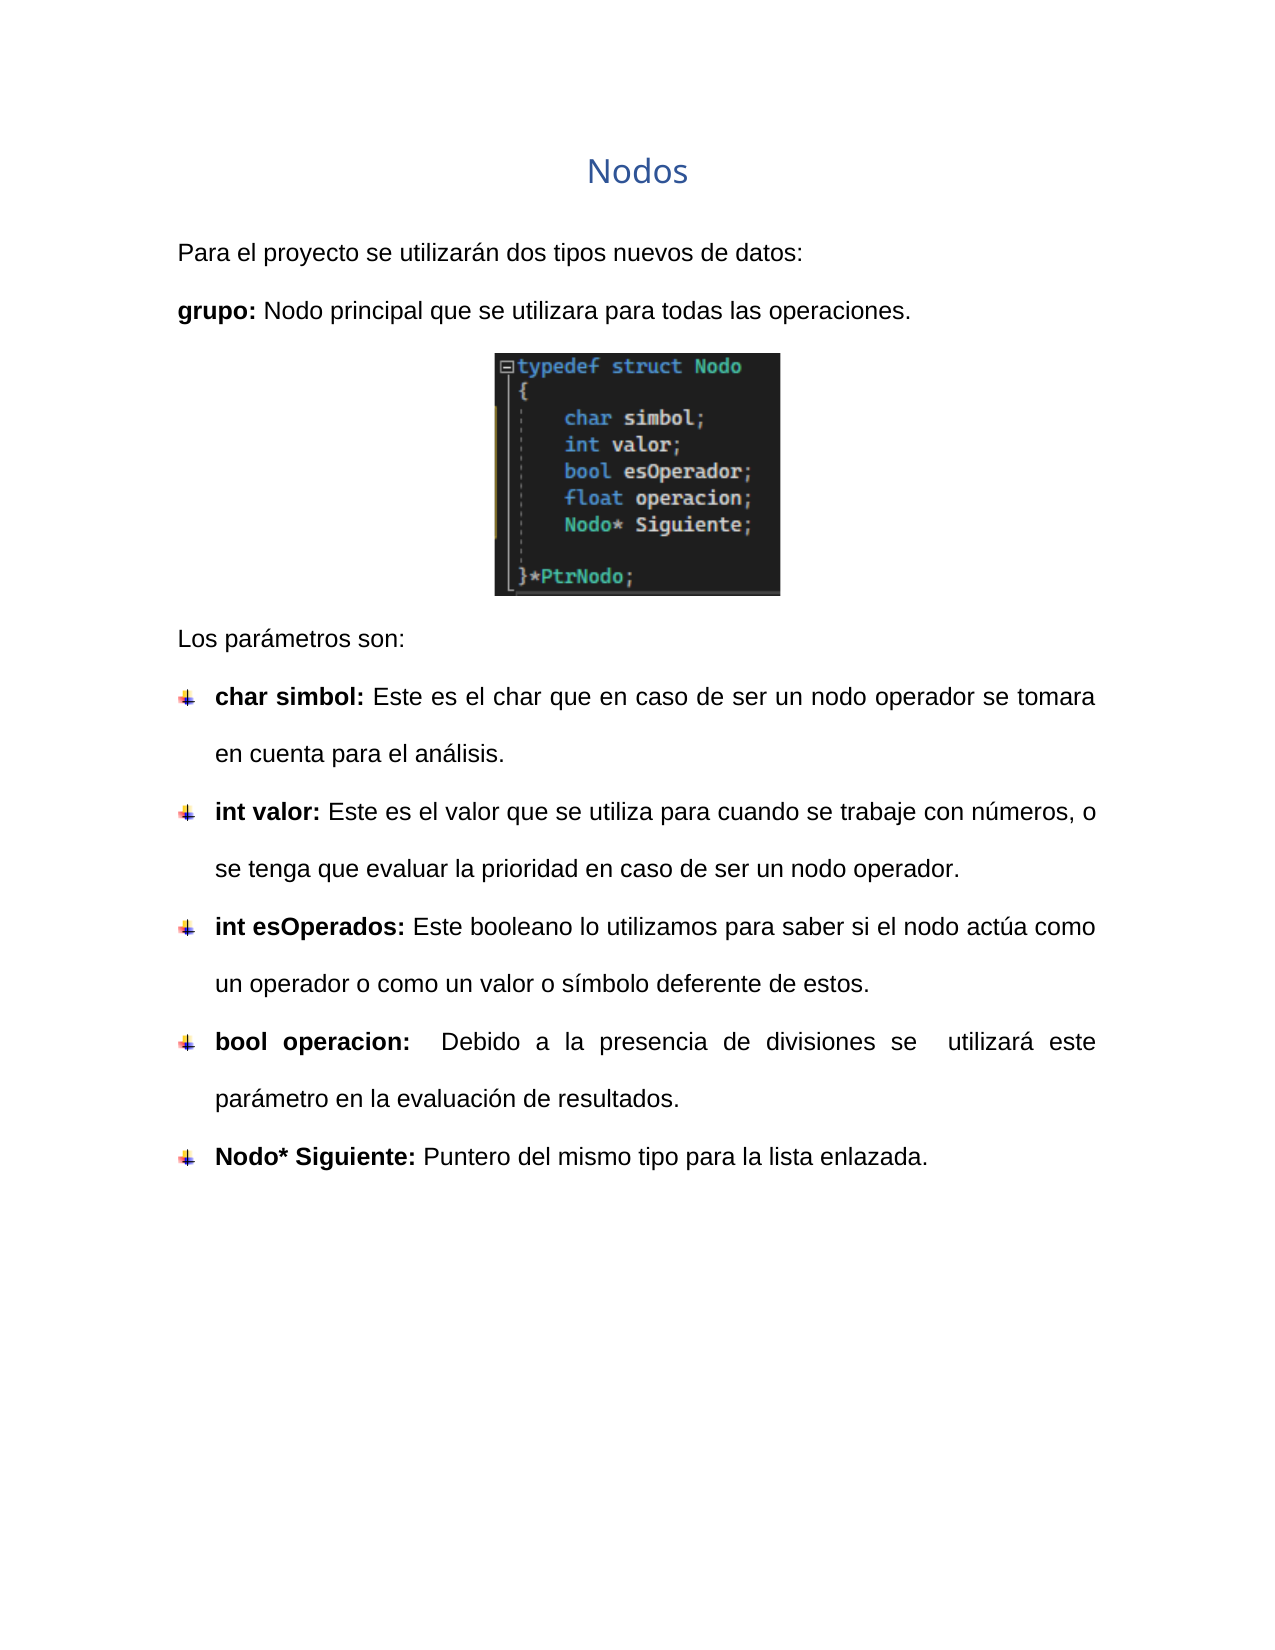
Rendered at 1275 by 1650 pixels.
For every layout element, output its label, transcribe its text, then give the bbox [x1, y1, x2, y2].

list int valor: Este es el valor que se utiliza para cuando se trabaje con números, o se tenga que evaluar la prioridad en caso de ser un nodo operador. [177, 797, 1098, 883]
subtitle Nodos [177, 148, 1098, 193]
text Los parámetros son: [177, 624, 1098, 653]
picture [178, 918, 195, 936]
list int esOperados: Este booleano lo utilizamos para saber si el nodo actúa como un operador o como un valor o símbolo deferente de estos. [177, 912, 1098, 998]
text Para el proyecto se utilizarán dos tipos nuevos de datos: [177, 238, 1098, 267]
picture [178, 1033, 195, 1051]
picture [178, 1148, 195, 1166]
picture [494, 353, 781, 596]
picture [178, 688, 195, 706]
list bool operacion: Debido a la presencia de divisiones se utilizará este parámetro en la evaluación de resultados. [177, 1027, 1098, 1113]
picture [178, 803, 195, 821]
list char simbol: Este es el char que en caso de ser un nodo operador se tomara en cuenta para el análisis. [177, 682, 1098, 768]
text grupo: Nodo principal que se utilizara para todas las operaciones. [177, 296, 1098, 325]
list Nodo* Siguiente: Puntero del mismo tipo para la lista enlazada. [177, 1142, 1098, 1171]
